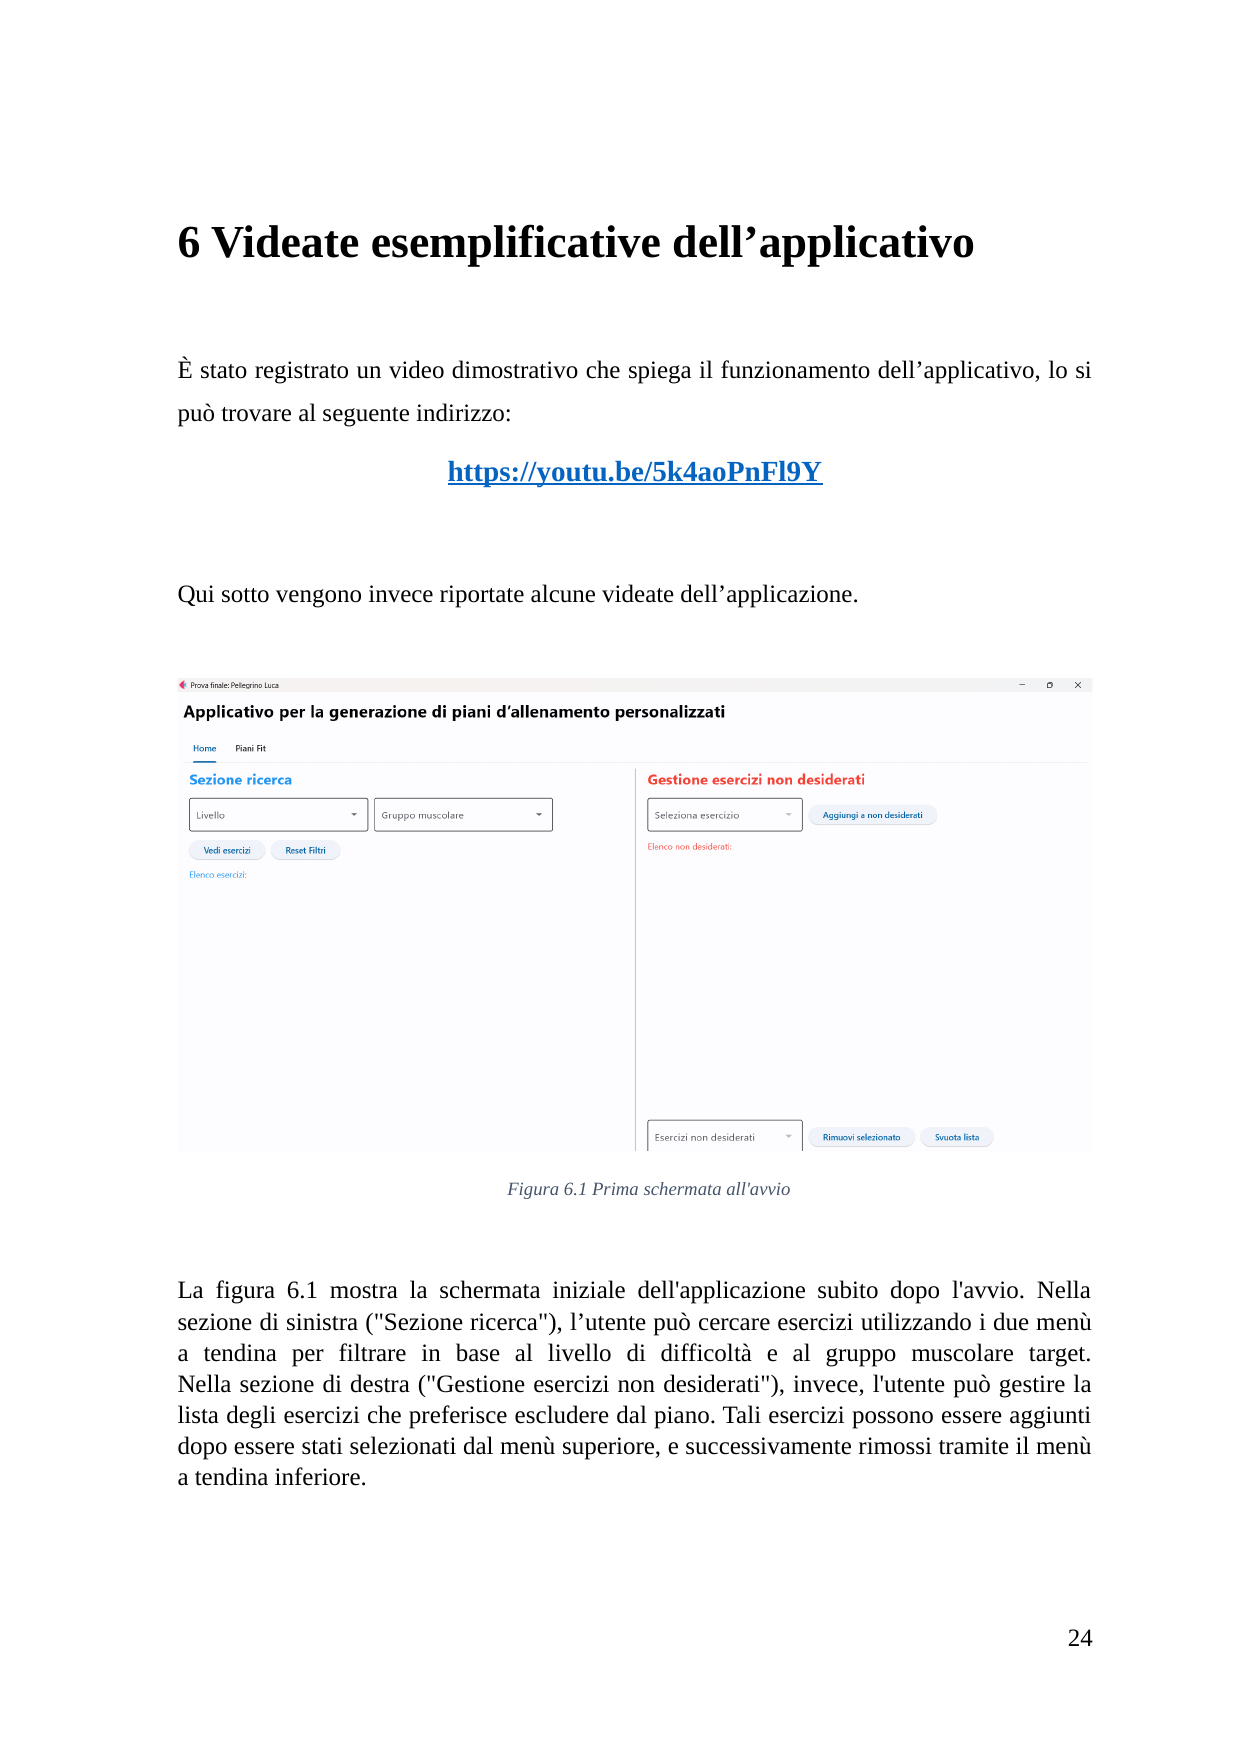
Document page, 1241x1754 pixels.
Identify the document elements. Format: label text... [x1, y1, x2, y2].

text Qui sotto vengono invece riportate alcune videate dell’applicazione. [177, 579, 1092, 608]
text Figura 6.1 Prima schermata all'avvio [177, 1178, 1092, 1199]
text https://youtu.be/5k4aoPnFl9Y [177, 454, 1092, 487]
text La figura 6.1 mostra la schermata iniziale dell'applicazione subito dopo l'avvio. Nella sezione di sinistra ("Sezione ricerca"), l’utente può cercare esercizi utilizzando i due menù a tendina per filtrare in base al livello di difficoltà e al gruppo muscolare target. Nella sezione di destra ("Gestione esercizi non desiderati"), invece, l'utente può gestire la lista degli esercizi che preferisce escludere dal piano. Tali esercizi possono essere aggiunti dopo essere stati selezionati dal menù superiore, e successivamente rimossi tramite il menù a tendina inferiore. [177, 1276, 1092, 1491]
picture [177, 678, 1093, 1151]
subtitle 6 Videate esemplificative dell’applicativo [177, 215, 1092, 267]
text È stato registrato un video dimostrativo che spiega il funzionamento dell’applicativo, lo si può trovare al seguente indirizzo: [177, 355, 1092, 427]
